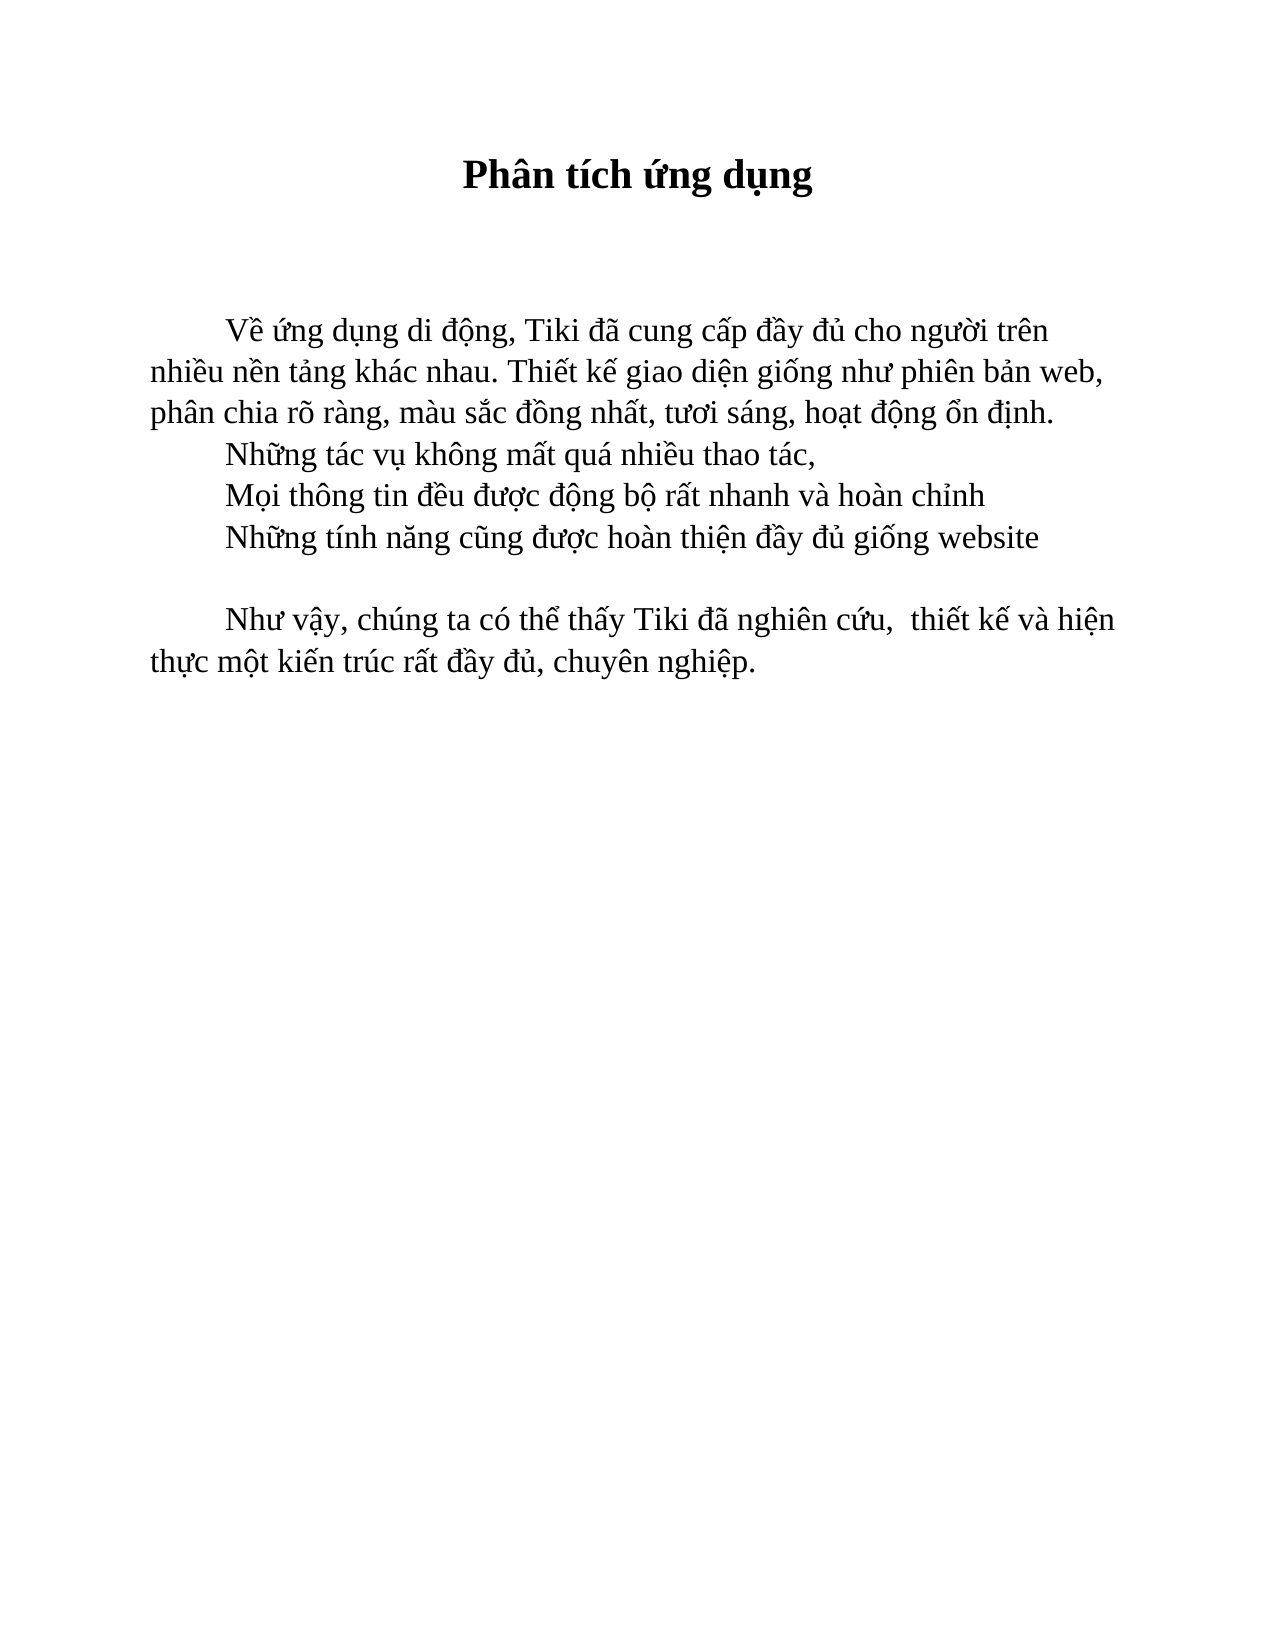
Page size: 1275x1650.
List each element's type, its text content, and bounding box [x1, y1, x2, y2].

text Như vậy, chúng ta có thể thấy Tiki đã nghiên cứu, thiết kế và hiện thực một kiến trúc rất đầy đủ, chuyên nghiệp. [150, 599, 1125, 679]
text Phân tích ứng dụng [150, 150, 1125, 198]
text Những tính năng cũng được hoàn thiện đầy đủ giống website [150, 517, 1125, 555]
text Mọi thông tin đều được động bộ rất nhanh và hoàn chỉnh [150, 476, 1125, 514]
text Về ứng dụng di động, Tiki đã cung cấp đầy đủ cho người trên nhiều nền tảng khác nhau. Thiết kế giao diện giống như phiên bản web, phân chia rõ ràng, màu sắc đồng nhất, tươi sáng, hoạt động ổn định. [150, 310, 1125, 431]
text Những tác vụ không mất quá nhiều thao tác, [150, 434, 1125, 472]
